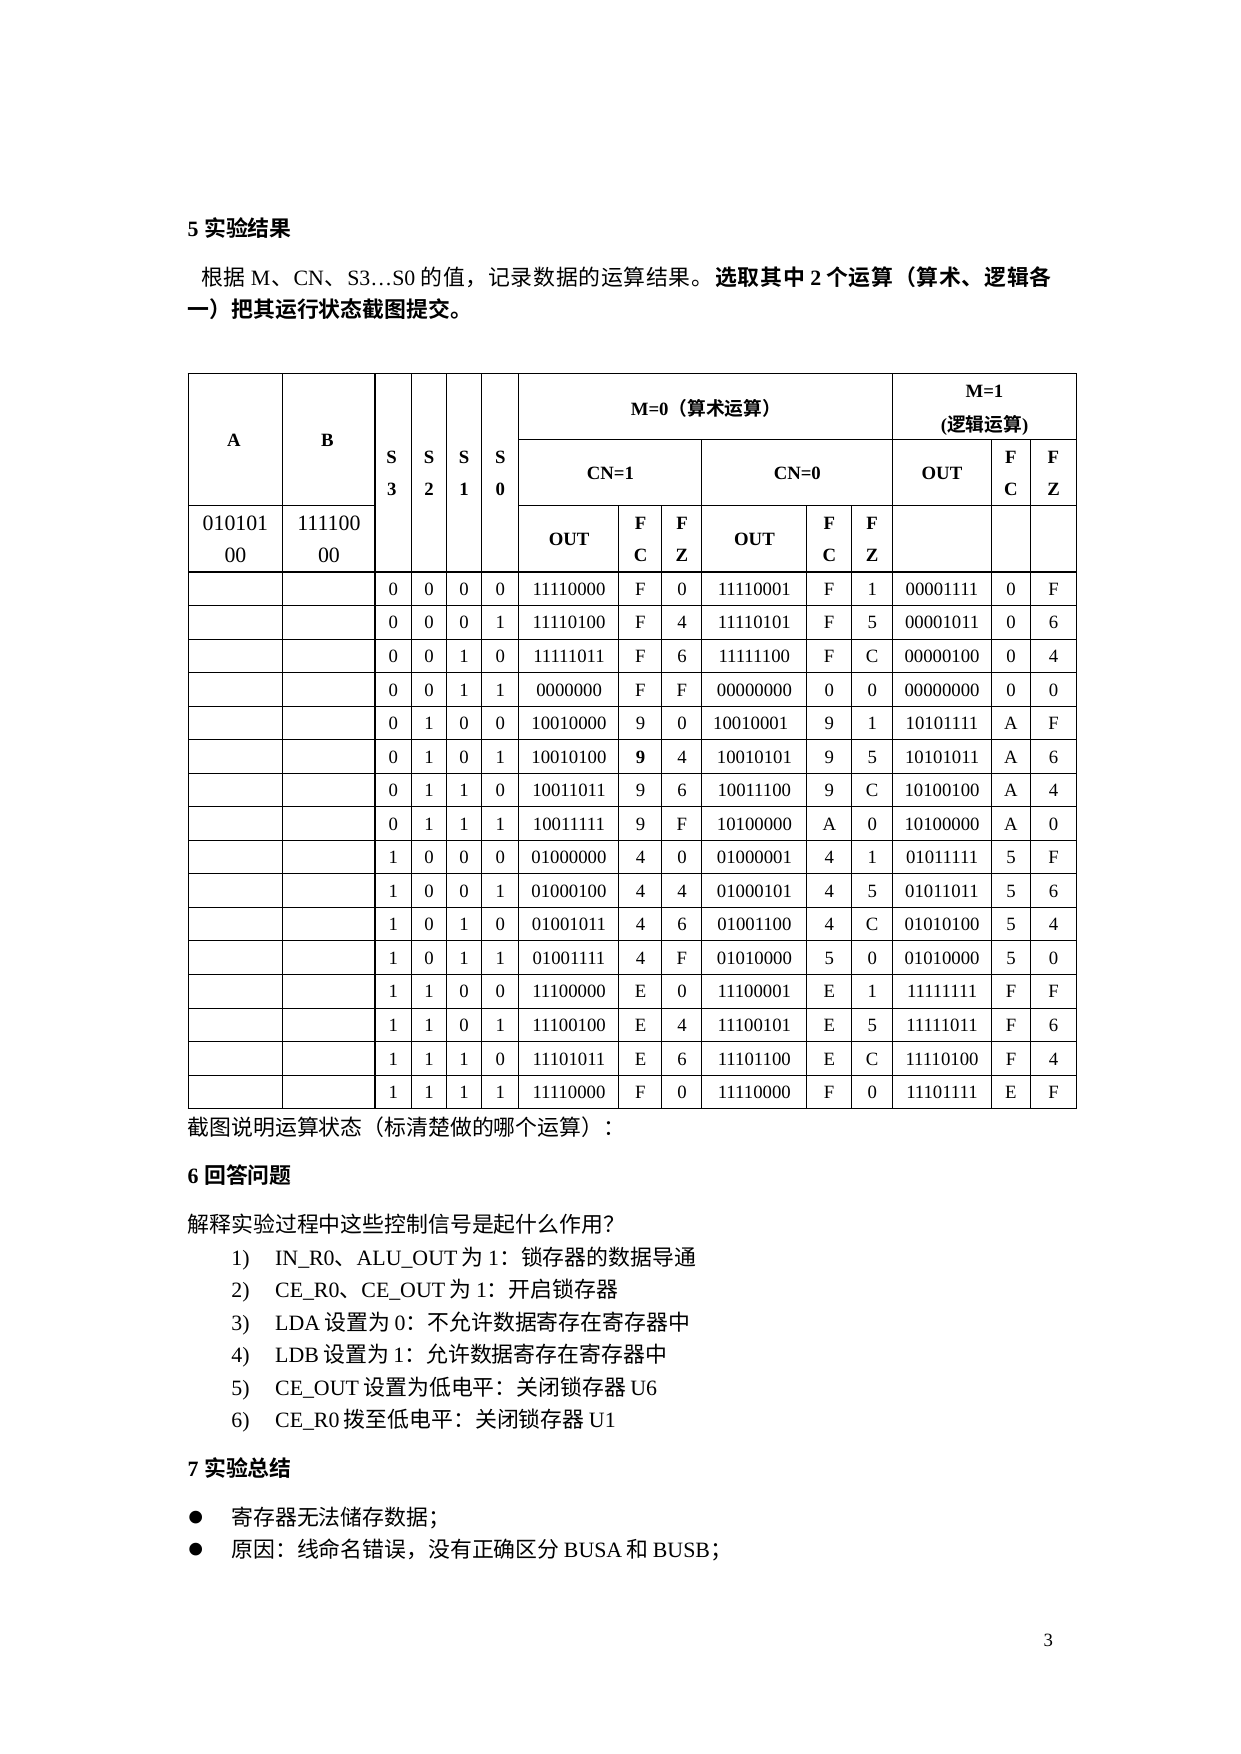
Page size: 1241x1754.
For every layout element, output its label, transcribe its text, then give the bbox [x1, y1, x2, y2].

table_cell 5 [852, 874, 892, 907]
table_cell A [992, 740, 1030, 773]
table_cell 0 [482, 774, 518, 806]
table_cell [189, 707, 282, 739]
table_cell C [852, 1042, 892, 1074]
table_cell 1 [412, 807, 446, 840]
table_cell 9 [619, 774, 661, 806]
table_cell [189, 841, 282, 873]
table_cell 5 [852, 740, 892, 773]
table_cell [189, 874, 282, 907]
table_cell 1 [482, 673, 518, 706]
table_cell 0 [447, 975, 481, 1007]
table_cell 1 [412, 975, 446, 1007]
table_cell F [619, 573, 661, 605]
table_cell 11100000 [519, 975, 618, 1007]
table_cell 0 [412, 841, 446, 873]
table_cell C [852, 774, 892, 806]
table_header S1 [447, 374, 481, 571]
table_cell 10010101 [702, 740, 806, 773]
table_cell C [852, 640, 892, 672]
table_cell C [852, 908, 892, 940]
table_cell 9 [807, 740, 851, 773]
table_cell 10011011 [519, 774, 618, 806]
table_cell 0 [376, 673, 411, 706]
table_cell F [662, 807, 701, 840]
table_cell 01011111 [893, 841, 991, 873]
table_cell 0 [412, 573, 446, 605]
table_cell 00000100 [893, 640, 991, 672]
table_cell 00000000 [702, 673, 806, 706]
table_cell 1 [482, 740, 518, 773]
table_cell 4 [619, 908, 661, 940]
table_cell 00000000 [893, 673, 991, 706]
table_cell 6 [662, 640, 701, 672]
table_cell F [1031, 841, 1076, 873]
table_cell 0 [992, 606, 1030, 638]
table_cell 0 [662, 707, 701, 739]
table_cell 01001100 [702, 908, 806, 940]
table_cell 0 [376, 606, 411, 638]
table_cell 9 [619, 740, 661, 773]
table_cell 0 [412, 606, 446, 638]
table_cell 0 [807, 673, 851, 706]
table_cell F [807, 606, 851, 638]
table_cell 0 [376, 807, 411, 840]
table_cell 6 [1031, 1009, 1076, 1041]
table_cell 4 [619, 874, 661, 907]
list IN_R0、ALU_OUT为1：锁存器的数据导通 [231, 1239, 1053, 1272]
table_cell [189, 908, 282, 940]
table_cell 10101011 [893, 740, 991, 773]
table_cell 11100101 [702, 1009, 806, 1041]
table_cell 01001111 [519, 941, 618, 974]
table_cell CN=1 [519, 440, 701, 505]
table_cell 11111100 [702, 640, 806, 672]
table_cell A [807, 807, 851, 840]
table_cell 0 [376, 774, 411, 806]
table_cell 1 [447, 1076, 481, 1108]
table_cell 6 [1031, 874, 1076, 907]
table_cell 0 [482, 908, 518, 940]
table_header A [189, 374, 282, 505]
table_cell FZ [852, 506, 892, 571]
table_cell F [807, 640, 851, 672]
table_cell F [619, 673, 661, 706]
table_cell 0 [662, 573, 701, 605]
table_cell 4 [1031, 908, 1076, 940]
table_cell 1 [482, 807, 518, 840]
table_cell A [992, 807, 1030, 840]
table_cell 10100100 [893, 774, 991, 806]
table_cell [189, 1076, 282, 1108]
table_cell OUT [519, 506, 618, 571]
list 原因：线命名错误，没有正确区分BUSA和BUSB； [187, 1532, 1053, 1564]
table_cell 01000001 [702, 841, 806, 873]
table_cell 1 [376, 874, 411, 907]
table_cell 1 [447, 673, 481, 706]
table_cell FC [992, 440, 1030, 505]
table_cell OUT [702, 506, 806, 571]
table_cell [283, 740, 374, 773]
table_cell 1 [447, 941, 481, 974]
table_cell 01000000 [519, 841, 618, 873]
table_cell F [992, 1042, 1030, 1074]
table_cell F [619, 1076, 661, 1108]
table_cell 1 [447, 640, 481, 672]
table_cell 1 [412, 1042, 446, 1074]
table_cell [283, 774, 374, 806]
table_cell FC [619, 506, 661, 571]
table_cell 5 [852, 606, 892, 638]
table_cell 4 [619, 941, 661, 974]
table_cell 10100000 [702, 807, 806, 840]
table_cell 0 [482, 1042, 518, 1074]
table_cell 1 [852, 573, 892, 605]
table_cell 0 [376, 740, 411, 773]
list LDB设置为1：允许数据寄存在寄存器中 [231, 1337, 1053, 1369]
table_cell E [619, 1042, 661, 1074]
table_cell 1 [412, 1076, 446, 1108]
table_cell 1 [852, 975, 892, 1007]
table_cell 1 [412, 774, 446, 806]
table_cell 10011100 [702, 774, 806, 806]
table_cell 0 [447, 606, 481, 638]
table_header S3 [376, 374, 411, 571]
table_cell 11111111 [893, 975, 991, 1007]
table_cell E [619, 1009, 661, 1041]
table_cell [283, 640, 374, 672]
table_cell [283, 1076, 374, 1108]
table_cell 0 [482, 707, 518, 739]
table_cell 11110000 [519, 1076, 618, 1108]
table_cell 0 [852, 673, 892, 706]
table_cell 11110000 [702, 1076, 806, 1108]
table_cell 9 [619, 707, 661, 739]
table_cell [283, 1009, 374, 1041]
table_cell 0 [447, 740, 481, 773]
table_cell 01011011 [893, 874, 991, 907]
table_cell 1 [376, 1009, 411, 1041]
table_cell 1 [852, 841, 892, 873]
table_cell 0 [852, 941, 892, 974]
table_cell [283, 707, 374, 739]
table_cell 0000000 [519, 673, 618, 706]
table_cell [283, 807, 374, 840]
table_cell FZ [1031, 440, 1076, 505]
table_cell 0 [412, 673, 446, 706]
table_cell 0 [376, 640, 411, 672]
table_cell 0 [1031, 807, 1076, 840]
table_cell [283, 606, 374, 638]
table_cell 1 [447, 807, 481, 840]
table_cell FC [807, 506, 851, 571]
table_cell 0 [412, 640, 446, 672]
table_cell 10100000 [893, 807, 991, 840]
table_cell 1 [482, 606, 518, 638]
table_cell 10010100 [519, 740, 618, 773]
table_cell 1 [482, 1076, 518, 1108]
list CE_OUT设置为低电平：关闭锁存器U6 [231, 1369, 1053, 1402]
table_cell 1 [412, 1009, 446, 1041]
table_cell 0 [447, 573, 481, 605]
table_cell 6 [662, 1042, 701, 1074]
table_cell [893, 506, 991, 571]
table_cell 00001111 [893, 573, 991, 605]
table_cell 01001011 [519, 908, 618, 940]
table_cell 0 [1031, 673, 1076, 706]
table_header B [283, 374, 374, 505]
table_cell A [992, 774, 1030, 806]
table_cell 5 [807, 941, 851, 974]
table_cell E [807, 1009, 851, 1041]
table_cell [283, 573, 374, 605]
text 截图说明运算状态（标清楚做的哪个运算）： [187, 1109, 1053, 1142]
table_cell 0 [447, 1009, 481, 1041]
table_cell 0 [482, 640, 518, 672]
table_cell 4 [1031, 640, 1076, 672]
table_cell [189, 640, 282, 672]
table_cell F [1031, 707, 1076, 739]
table_cell 1 [376, 1042, 411, 1074]
list CE_R0拨至低电平：关闭锁存器U1 [231, 1402, 1053, 1434]
table_cell 0 [412, 908, 446, 940]
table_cell 01010000 [702, 941, 806, 974]
table_cell 11101011 [519, 1042, 618, 1074]
table_cell 11101111 [893, 1076, 991, 1108]
table_cell 4 [807, 841, 851, 873]
table_cell 1 [447, 908, 481, 940]
table_cell 0 [852, 807, 892, 840]
table_cell 1 [412, 707, 446, 739]
table_cell 11110000 [283, 506, 374, 571]
table_cell 1 [447, 774, 481, 806]
table_cell 1 [852, 707, 892, 739]
table_cell 4 [662, 740, 701, 773]
table_cell [283, 841, 374, 873]
text 7 实验总结 [187, 1450, 1053, 1483]
list LDA设置为0：不允许数据寄存在寄存器中 [231, 1304, 1053, 1337]
table_cell 0 [482, 841, 518, 873]
table_cell CN=0 [702, 440, 892, 505]
table_cell 1 [412, 740, 446, 773]
table_cell [283, 941, 374, 974]
table_cell 01000100 [519, 874, 618, 907]
table_cell [992, 506, 1030, 571]
table_cell [189, 673, 282, 706]
table_cell 0 [412, 941, 446, 974]
table_cell [283, 975, 374, 1007]
table_cell 6 [1031, 606, 1076, 638]
table_cell 11100001 [702, 975, 806, 1007]
table_header M=1 (逻辑运算) [893, 374, 1076, 439]
table_cell F [992, 1009, 1030, 1041]
table_cell E [807, 975, 851, 1007]
text 解释实验过程中这些控制信号是起什么作用？ [187, 1207, 1053, 1239]
table_cell 00001011 [893, 606, 991, 638]
table_cell 11111011 [893, 1009, 991, 1041]
table_cell 1 [376, 975, 411, 1007]
table_cell 4 [619, 841, 661, 873]
table_cell 0 [447, 707, 481, 739]
table_cell 0 [662, 975, 701, 1007]
table_cell 10010001 [702, 707, 806, 739]
table_cell FZ [662, 506, 701, 571]
table_cell 1 [482, 941, 518, 974]
table_cell 9 [807, 707, 851, 739]
table_cell 10101111 [893, 707, 991, 739]
table_cell 0 [992, 640, 1030, 672]
table_cell F [1031, 1076, 1076, 1108]
table_cell 01010100 [189, 506, 282, 571]
table_cell 0 [447, 874, 481, 907]
table_cell [283, 673, 374, 706]
table_cell 4 [662, 874, 701, 907]
table_cell 10010000 [519, 707, 618, 739]
table_cell 0 [662, 1076, 701, 1108]
table_cell 11110100 [519, 606, 618, 638]
table_cell [1031, 506, 1076, 571]
table_cell [189, 740, 282, 773]
table_cell [189, 941, 282, 974]
table_cell [189, 975, 282, 1007]
table_cell 0 [852, 1076, 892, 1108]
table_cell A [992, 707, 1030, 739]
table_cell 11110000 [519, 573, 618, 605]
table_cell F [807, 1076, 851, 1108]
table_cell 0 [992, 573, 1030, 605]
table_cell 4 [1031, 1042, 1076, 1074]
table_cell [189, 573, 282, 605]
table_cell 1 [376, 1076, 411, 1108]
table_cell 11111011 [519, 640, 618, 672]
table_cell 11101100 [702, 1042, 806, 1074]
table_cell 01000101 [702, 874, 806, 907]
table_cell 0 [376, 707, 411, 739]
table_cell F [662, 941, 701, 974]
table_cell 0 [447, 841, 481, 873]
table_cell 0 [482, 975, 518, 1007]
table_cell 4 [807, 908, 851, 940]
text 6 回答问题 [187, 1158, 1053, 1190]
table_cell 1 [447, 1042, 481, 1074]
table_cell F [662, 673, 701, 706]
table_cell 6 [1031, 740, 1076, 773]
table_cell 5 [992, 908, 1030, 940]
table_cell [189, 807, 282, 840]
table_cell [189, 774, 282, 806]
table_cell F [619, 640, 661, 672]
table_cell [189, 606, 282, 638]
table_cell 1 [482, 874, 518, 907]
table_cell [189, 1042, 282, 1074]
table_cell 11110001 [702, 573, 806, 605]
table_cell 01010000 [893, 941, 991, 974]
table_cell 4 [1031, 774, 1076, 806]
table_cell 5 [852, 1009, 892, 1041]
list CE_R0、CE_OUT为1：开启锁存器 [231, 1272, 1053, 1304]
table_cell 11100100 [519, 1009, 618, 1041]
table_cell E [807, 1042, 851, 1074]
table_header S0 [482, 374, 518, 571]
table_cell 4 [662, 1009, 701, 1041]
table_cell F [807, 573, 851, 605]
table_cell F [619, 606, 661, 638]
table_cell F [992, 975, 1030, 1007]
table_header M=0（算术运算） [519, 374, 892, 439]
table_cell 01010100 [893, 908, 991, 940]
text 根据M、CN、S3…S0的值，记录数据的运算结果。选取其中2个运算（算术、逻辑各一）把其运行状态截图提交。 [187, 259, 1053, 324]
table_cell 5 [992, 841, 1030, 873]
table_cell 0 [992, 673, 1030, 706]
table_cell E [619, 975, 661, 1007]
table_cell F [1031, 975, 1076, 1007]
table_cell 1 [482, 1009, 518, 1041]
text 5 实验结果 [187, 211, 1053, 243]
table_cell [283, 874, 374, 907]
table_cell 1 [376, 908, 411, 940]
list 寄存器无法储存数据； [187, 1499, 1053, 1532]
table_header S2 [412, 374, 446, 571]
table_cell 1 [376, 841, 411, 873]
table_cell E [992, 1076, 1030, 1108]
table_cell 10011111 [519, 807, 618, 840]
table_cell 5 [992, 874, 1030, 907]
table_cell 4 [807, 874, 851, 907]
table_cell 11110100 [893, 1042, 991, 1074]
table_cell 4 [662, 606, 701, 638]
table_cell 1 [376, 941, 411, 974]
table_cell [283, 1042, 374, 1074]
table_cell 5 [992, 941, 1030, 974]
table_cell [189, 1009, 282, 1041]
table_cell 9 [807, 774, 851, 806]
table_cell 0 [482, 573, 518, 605]
table_cell [283, 908, 374, 940]
table_cell 11110101 [702, 606, 806, 638]
table_cell OUT [893, 440, 991, 505]
table_cell 0 [1031, 941, 1076, 974]
table_cell 0 [376, 573, 411, 605]
table_cell F [1031, 573, 1076, 605]
table_cell 0 [412, 874, 446, 907]
table_cell 9 [619, 807, 661, 840]
table_cell 6 [662, 774, 701, 806]
table_cell 0 [662, 841, 701, 873]
table_cell 6 [662, 908, 701, 940]
